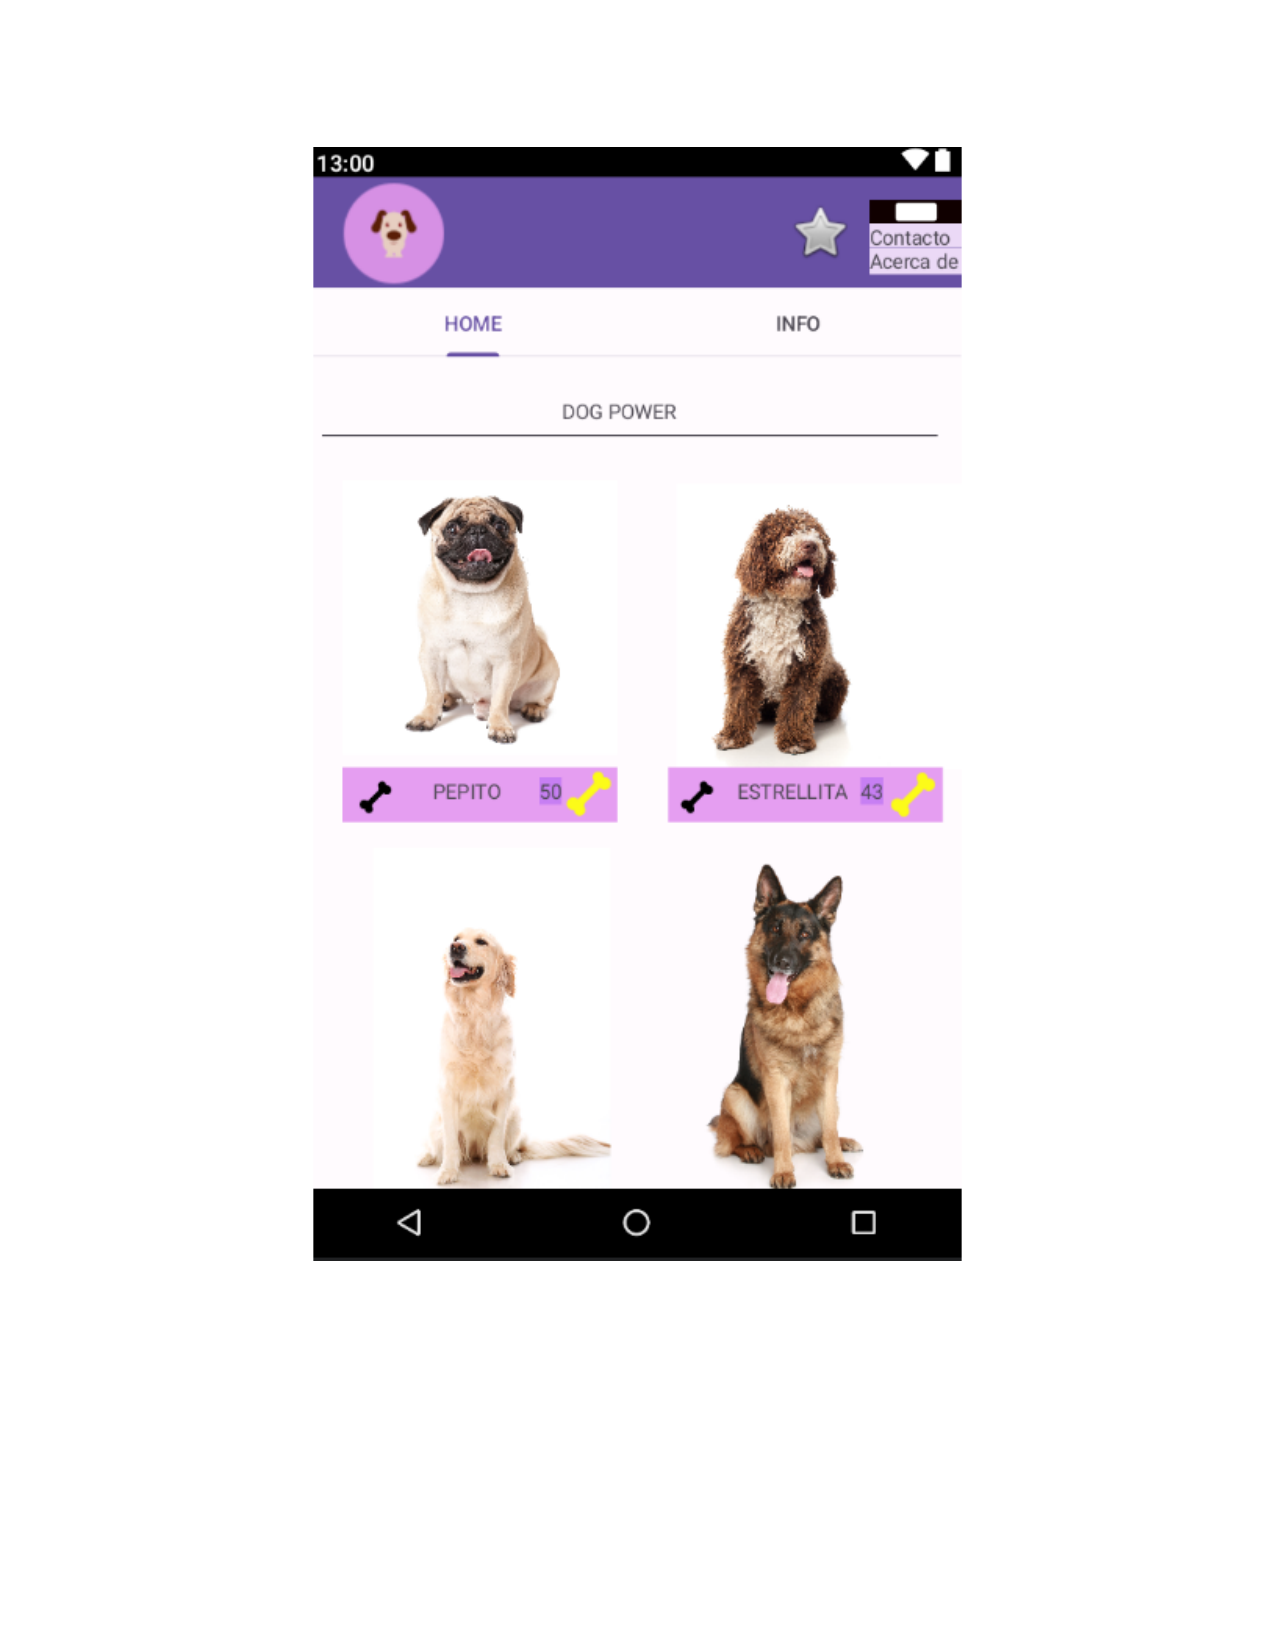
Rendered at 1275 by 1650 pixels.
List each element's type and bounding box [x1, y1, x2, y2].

picture [313, 147, 962, 1261]
